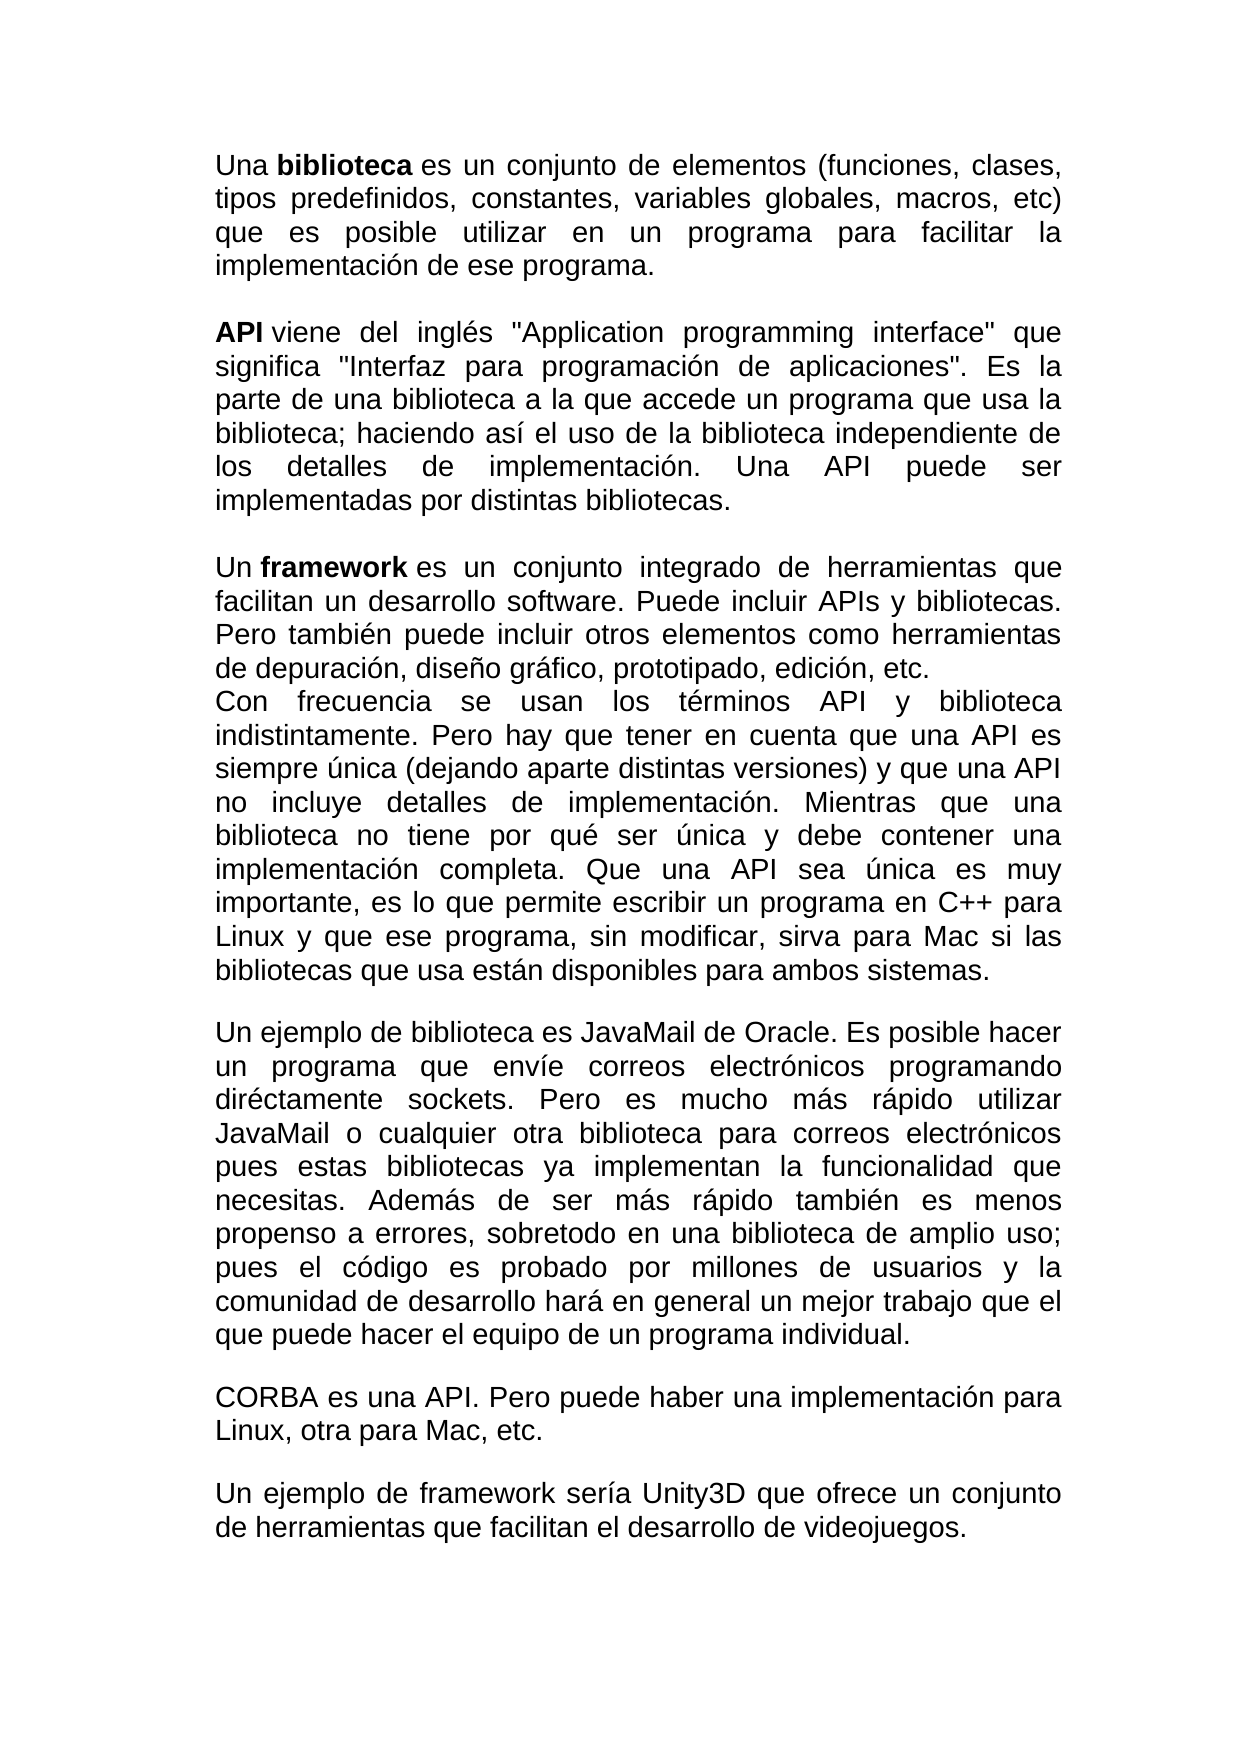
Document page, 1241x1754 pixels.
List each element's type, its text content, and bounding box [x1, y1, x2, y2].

text Un ejemplo de framework sería Unity3D que ofrece un conjunto de herramientas que facilitan el desarrollo de videojuegos. [215, 1476, 1063, 1543]
text Un framework es un conjunto integrado de herramientas que facilitan un desarrollo software. Puede incluir APIs y bibliotecas. Pero también puede incluir otros elementos como herramientas de depuración, diseño gráfico, prototipado, edición, etc. [215, 550, 1063, 684]
text Un ejemplo de biblioteca es JavaMail de Oracle. Es posible hacer un programa que envíe correos electrónicos programando diréctamente sockets. Pero es mucho más rápido utilizar JavaMail o cualquier otra biblioteca para correos electrónicos pues estas bibliotecas ya implementan la funcionalidad que necesitas. Además de ser más rápido también es menos propenso a errores, sobretodo en una biblioteca de amplio uso; pues el código es probado por millones de usuarios y la comunidad de desarrollo hará en general un mejor trabajo que el que puede hacer el equipo de un programa individual. [215, 1015, 1063, 1351]
text Una biblioteca es un conjunto de elementos (funciones, clases, tipos predefinidos, constantes, variables globales, macros, etc) que es posible utilizar en un programa para facilitar la implementación de ese programa. [215, 148, 1063, 282]
text Con frecuencia se usan los términos API y biblioteca indistintamente. Pero hay que tener en cuenta que una API es siempre única (dejando aparte distintas versiones) y que una API no incluye detalles de implementación. Mientras que una biblioteca no tiene por qué ser única y debe contener una implementación completa. Que una API sea única es muy importante, es lo que permite escribir un programa en C++ para Linux y que ese programa, sin modificar, sirva para Mac si las bibliotecas que usa están disponibles para ambos sistemas. [215, 684, 1063, 986]
text API viene del inglés "Application programming interface" que significa "Interfaz para programación de aplicaciones". Es la parte de una biblioteca a la que accede un programa que usa la biblioteca; haciendo así el uso de la biblioteca independiente de los detalles de implementación. Una API puede ser implementadas por distintas bibliotecas. [215, 315, 1063, 517]
text CORBA es una API. Pero puede haber una implementación para Linux, otra para Mac, etc. [215, 1380, 1063, 1447]
